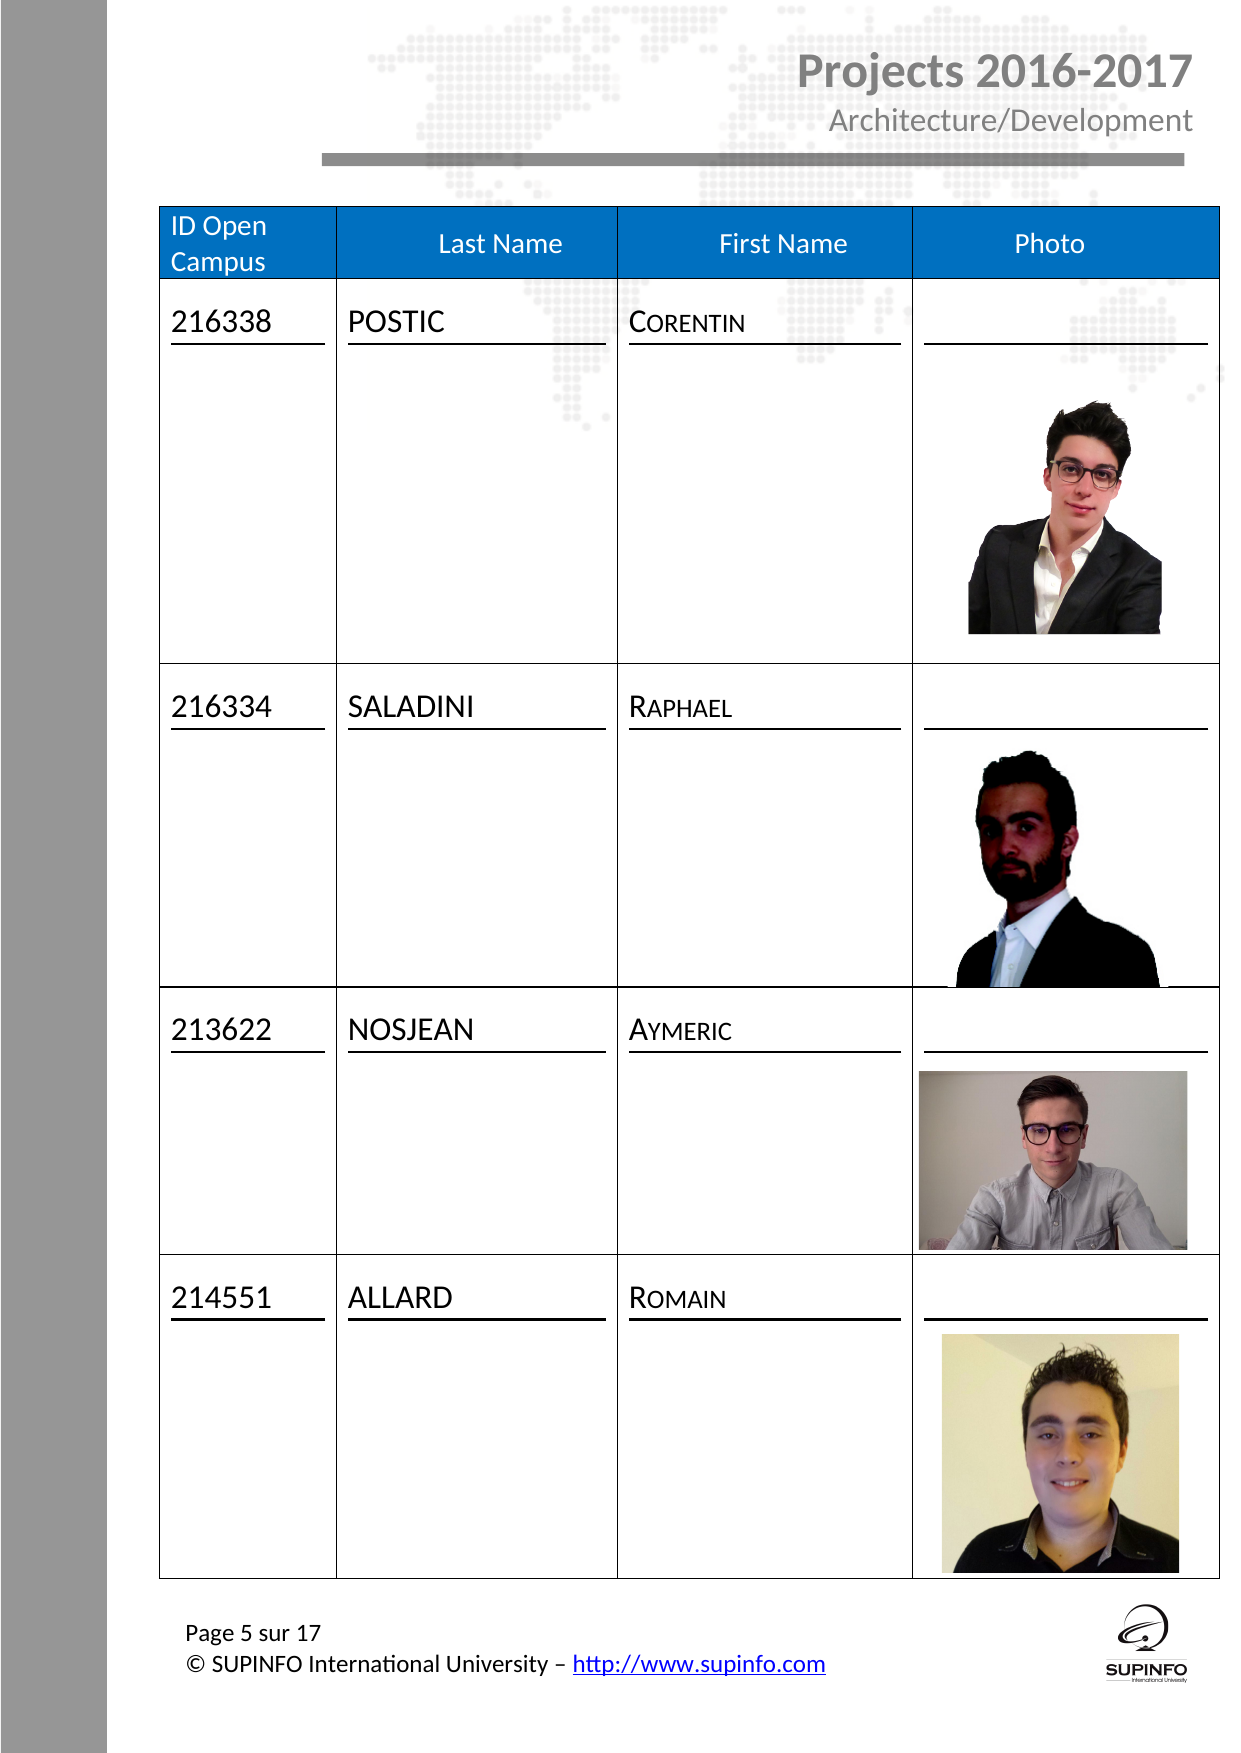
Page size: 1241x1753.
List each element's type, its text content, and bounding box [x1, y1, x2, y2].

table_header Photo [913, 207, 1219, 278]
table_cell 216338 [160, 279, 336, 663]
table_cell POSTIC [337, 279, 617, 663]
table_cell 213622 [160, 988, 336, 1254]
table_cell Corentin [618, 279, 912, 663]
table_header First Name [618, 207, 912, 278]
picture [941, 1334, 1179, 1572]
table_cell SALADINI [337, 664, 617, 986]
table_cell Raphael [618, 664, 912, 986]
table_cell [913, 988, 1219, 1254]
table_cell [913, 664, 1219, 986]
picture [366, 3, 1231, 450]
table_cell NOSJEAN [337, 988, 617, 1254]
table_cell [913, 279, 1219, 663]
picture [959, 394, 1167, 639]
picture [918, 1071, 1188, 1250]
table_cell Romain [618, 1255, 912, 1578]
picture [1101, 1602, 1193, 1684]
table_cell Aymeric [618, 988, 912, 1254]
table_cell ALLARD [337, 1255, 617, 1578]
table_cell 216334 [160, 664, 336, 986]
table_cell [913, 1255, 1219, 1578]
picture [947, 740, 1169, 987]
table_header ID Open Campus [160, 207, 336, 278]
table_header Last Name [337, 207, 617, 278]
table_cell 214551 [160, 1255, 336, 1578]
